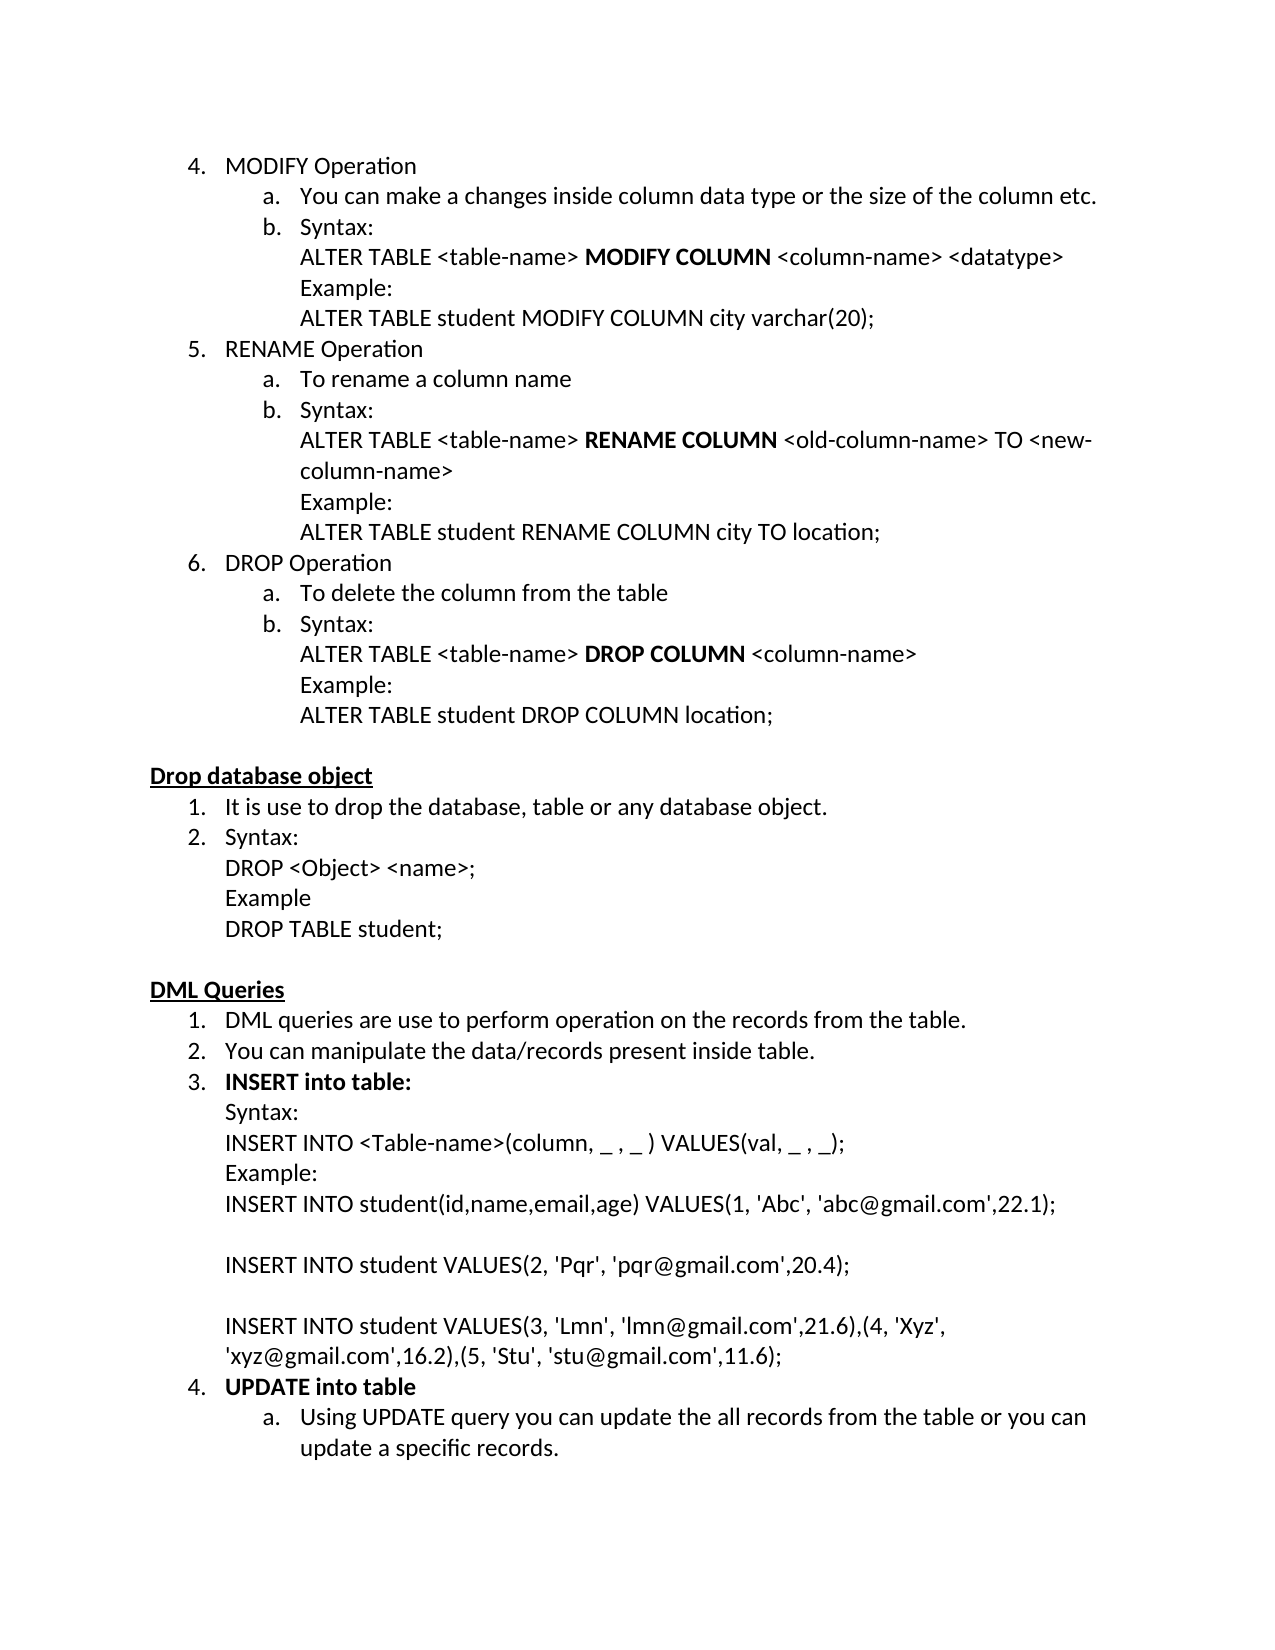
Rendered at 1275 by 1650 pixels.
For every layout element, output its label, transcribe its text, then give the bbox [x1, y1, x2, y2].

text Example: [300, 486, 1125, 516]
list It is use to drop the database, table or any database object. [187, 791, 1125, 821]
text ALTER TABLE student MODIFY COLUMN city varchar(20); [300, 303, 1125, 333]
text ALTER TABLE <table-name> RENAME COLUMN <old-column-name> TO <new-column-name> [300, 425, 1125, 486]
list UPDATE into table [187, 1371, 1125, 1401]
list You can manipulate the data/records present inside table. [187, 1035, 1125, 1066]
list Syntax: [187, 821, 1125, 852]
text DML Queries [150, 974, 1125, 1004]
list DML queries are use to perform operation on the records from the table. [187, 1004, 1125, 1035]
list To delete the column from the table [262, 577, 1125, 608]
text ALTER TABLE <table-name> MODIFY COLUMN <column-name> <datatype> [300, 242, 1125, 272]
list Syntax: [262, 608, 1125, 638]
text ALTER TABLE student RENAME COLUMN city TO location; [300, 516, 1125, 547]
text ALTER TABLE <table-name> DROP COLUMN <column-name> [225, 638, 1125, 669]
text Example: [300, 272, 1125, 303]
text Example [225, 882, 1125, 913]
text ALTER TABLE student DROP COLUMN location; [225, 699, 1125, 730]
list RENAME Operation [187, 333, 1125, 364]
text Example: [225, 669, 1125, 699]
text INSERT INTO student(id,name,email,age) VALUES(1, 'Abc', 'abc@gmail.com',22.1); [225, 1188, 1125, 1218]
list Syntax: [262, 211, 1125, 242]
list Syntax: [262, 394, 1125, 425]
list To rename a column name [262, 364, 1125, 394]
text Drop database object [150, 760, 1125, 791]
text DROP <Object> <name>; [225, 852, 1125, 882]
list DROP Operation [187, 547, 1125, 577]
text DROP TABLE student; [225, 913, 1125, 943]
text Syntax: [225, 1096, 1125, 1127]
list MODIFY Operation [187, 150, 1125, 181]
text INSERT INTO <Table-name>(column, _ , _ ) VALUES(val, _ , _); [225, 1127, 1125, 1157]
text INSERT INTO student VALUES(3, 'Lmn', 'lmn@gmail.com',21.6),(4, 'Xyz', 'xyz@gmail.com',16.2),(5, 'Stu', 'stu@gmail.com',11.6); [225, 1310, 1125, 1371]
text INSERT INTO student VALUES(2, 'Pqr', 'pqr@gmail.com',20.4); [225, 1249, 1125, 1279]
list You can make a changes inside column data type or the size of the column etc. [262, 181, 1125, 211]
list INSERT into table: [187, 1066, 1125, 1096]
text Example: [225, 1157, 1125, 1188]
list Using UPDATE query you can update the all records from the table or you can update a specific records. [262, 1401, 1125, 1462]
